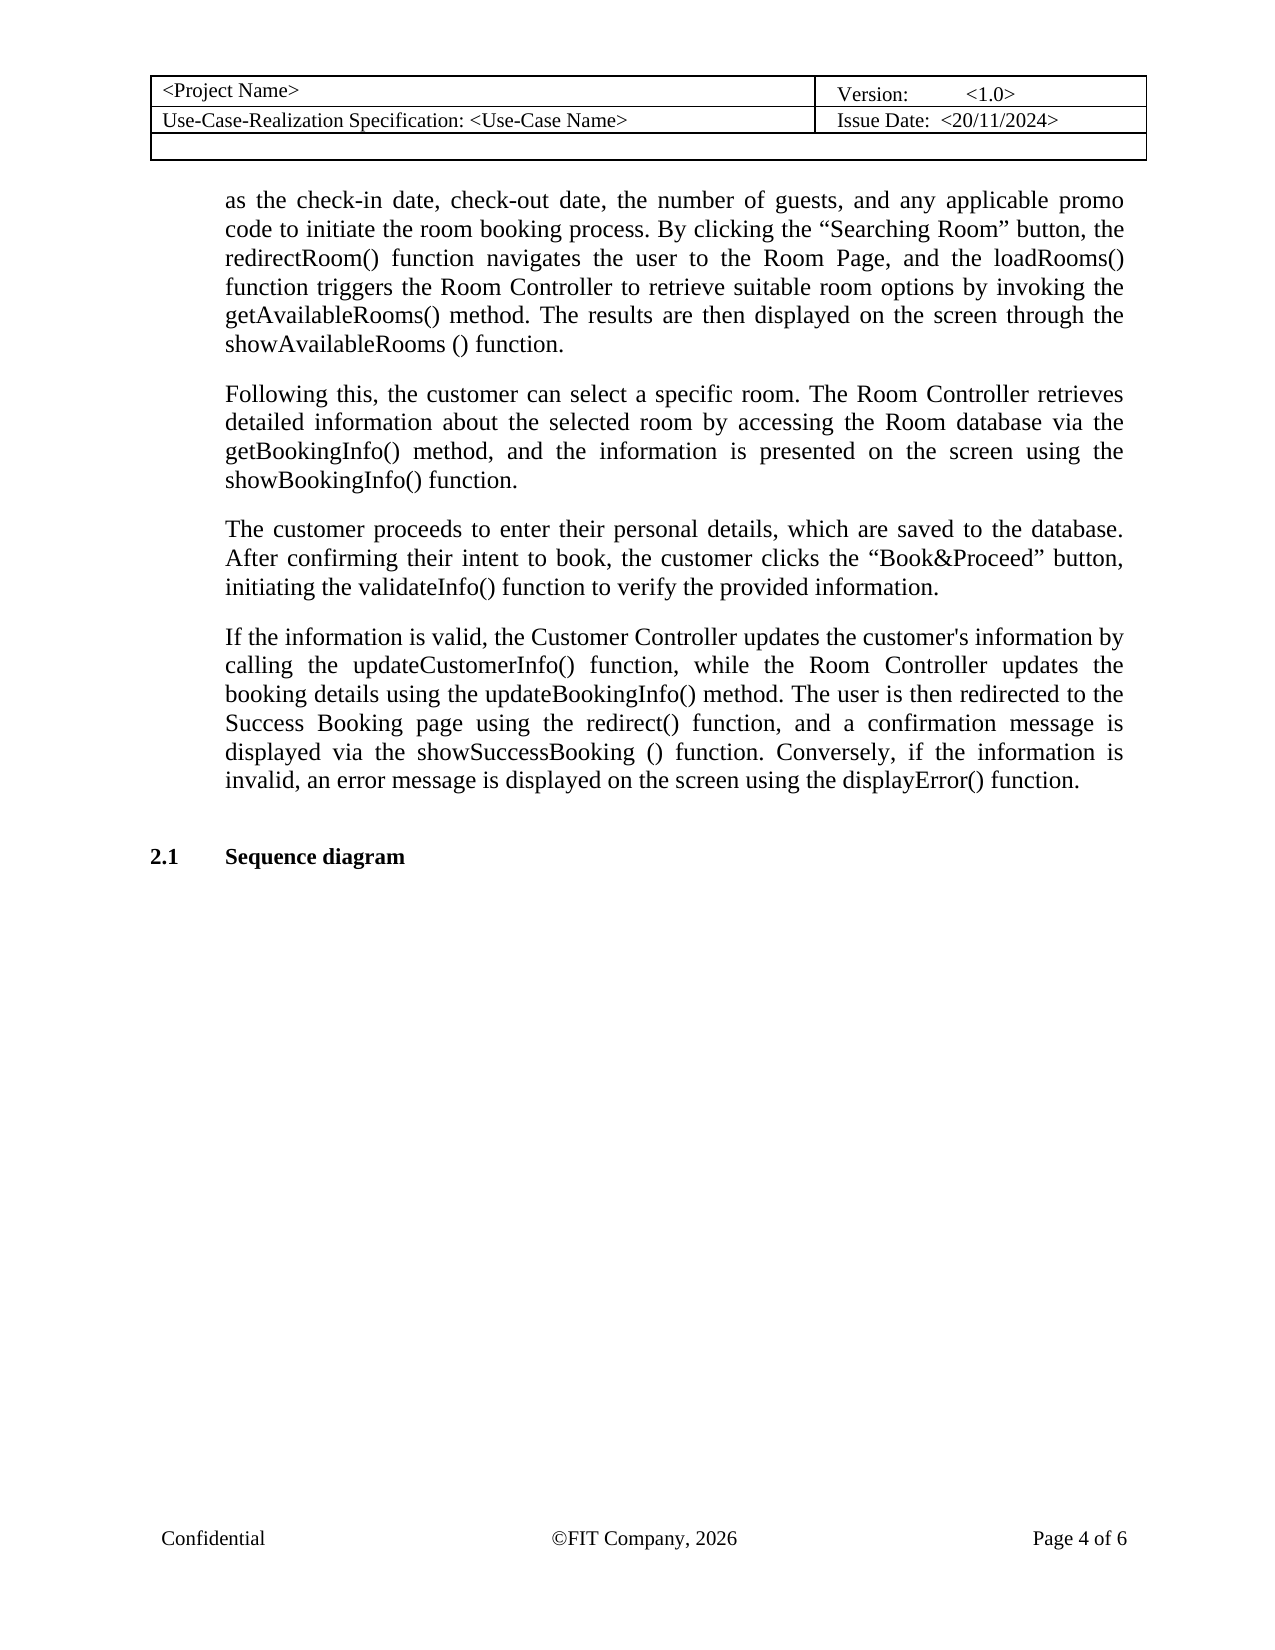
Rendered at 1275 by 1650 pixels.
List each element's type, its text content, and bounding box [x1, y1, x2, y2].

text Following this, the customer can select a specific room. The Room Controller retrieves detailed information about the selected room by accessing the Room database via the getBookingInfo() method, and the information is presented on the screen using the showBookingInfo() function. [225, 379, 1125, 494]
text The customer proceeds to enter their personal details, which are saved to the database. After confirming their intent to book, the customer clicks the “Book&Proceed” button, initiating the validateInfo() function to verify the provided information. [225, 514, 1125, 601]
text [225, 185, 1125, 358]
subtitle Sequence diagram [150, 843, 1125, 870]
text If the information is valid, the Customer Controller updates the customer's information by calling the updateCustomerInfo() function, while the Room Controller updates the booking details using the updateBookingInfo() method. The user is then redirected to the Success Booking page using the redirect() function, and a confirmation message is displayed via the showSuccessBooking () function. Conversely, if the information is invalid, an error message is displayed on the screen using the displayError() function. [225, 622, 1125, 794]
